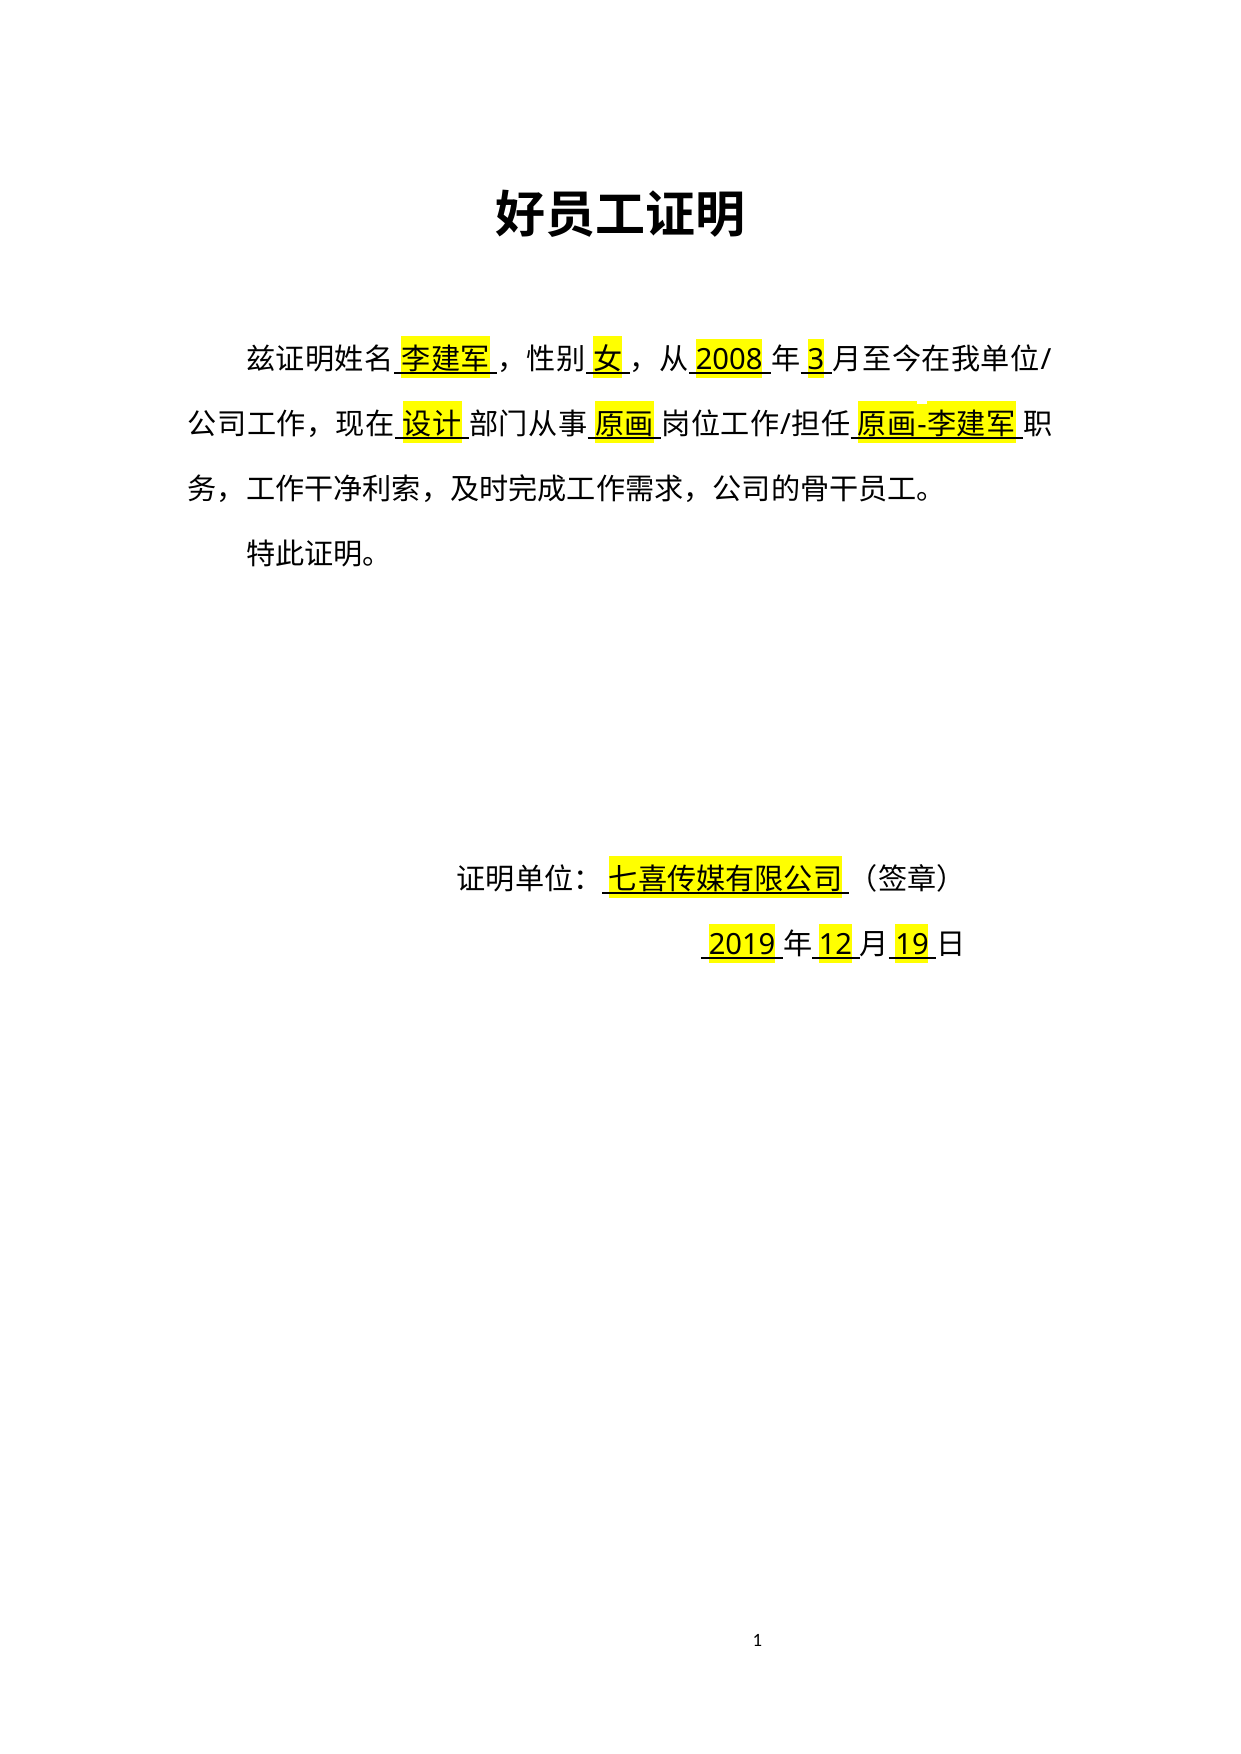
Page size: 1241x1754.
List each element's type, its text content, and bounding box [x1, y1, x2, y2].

text 兹证明姓名 李建军 ，性别 女 ，从 2008 年 3 月至今在我单位/公司工作，现在 设计 部门从事 原画 岗位工作/担任 原画-李建军 职务，工作干净利索，及时完成工作需求，公司的骨干员工。 [187, 324, 1053, 519]
text 好员工证明 [187, 162, 1053, 259]
text 证明单位： 七喜传媒有限公司 （签章） [187, 844, 965, 909]
text 2019 年 12 月 19 日 [187, 909, 965, 974]
text 特此证明。 [187, 519, 1053, 584]
